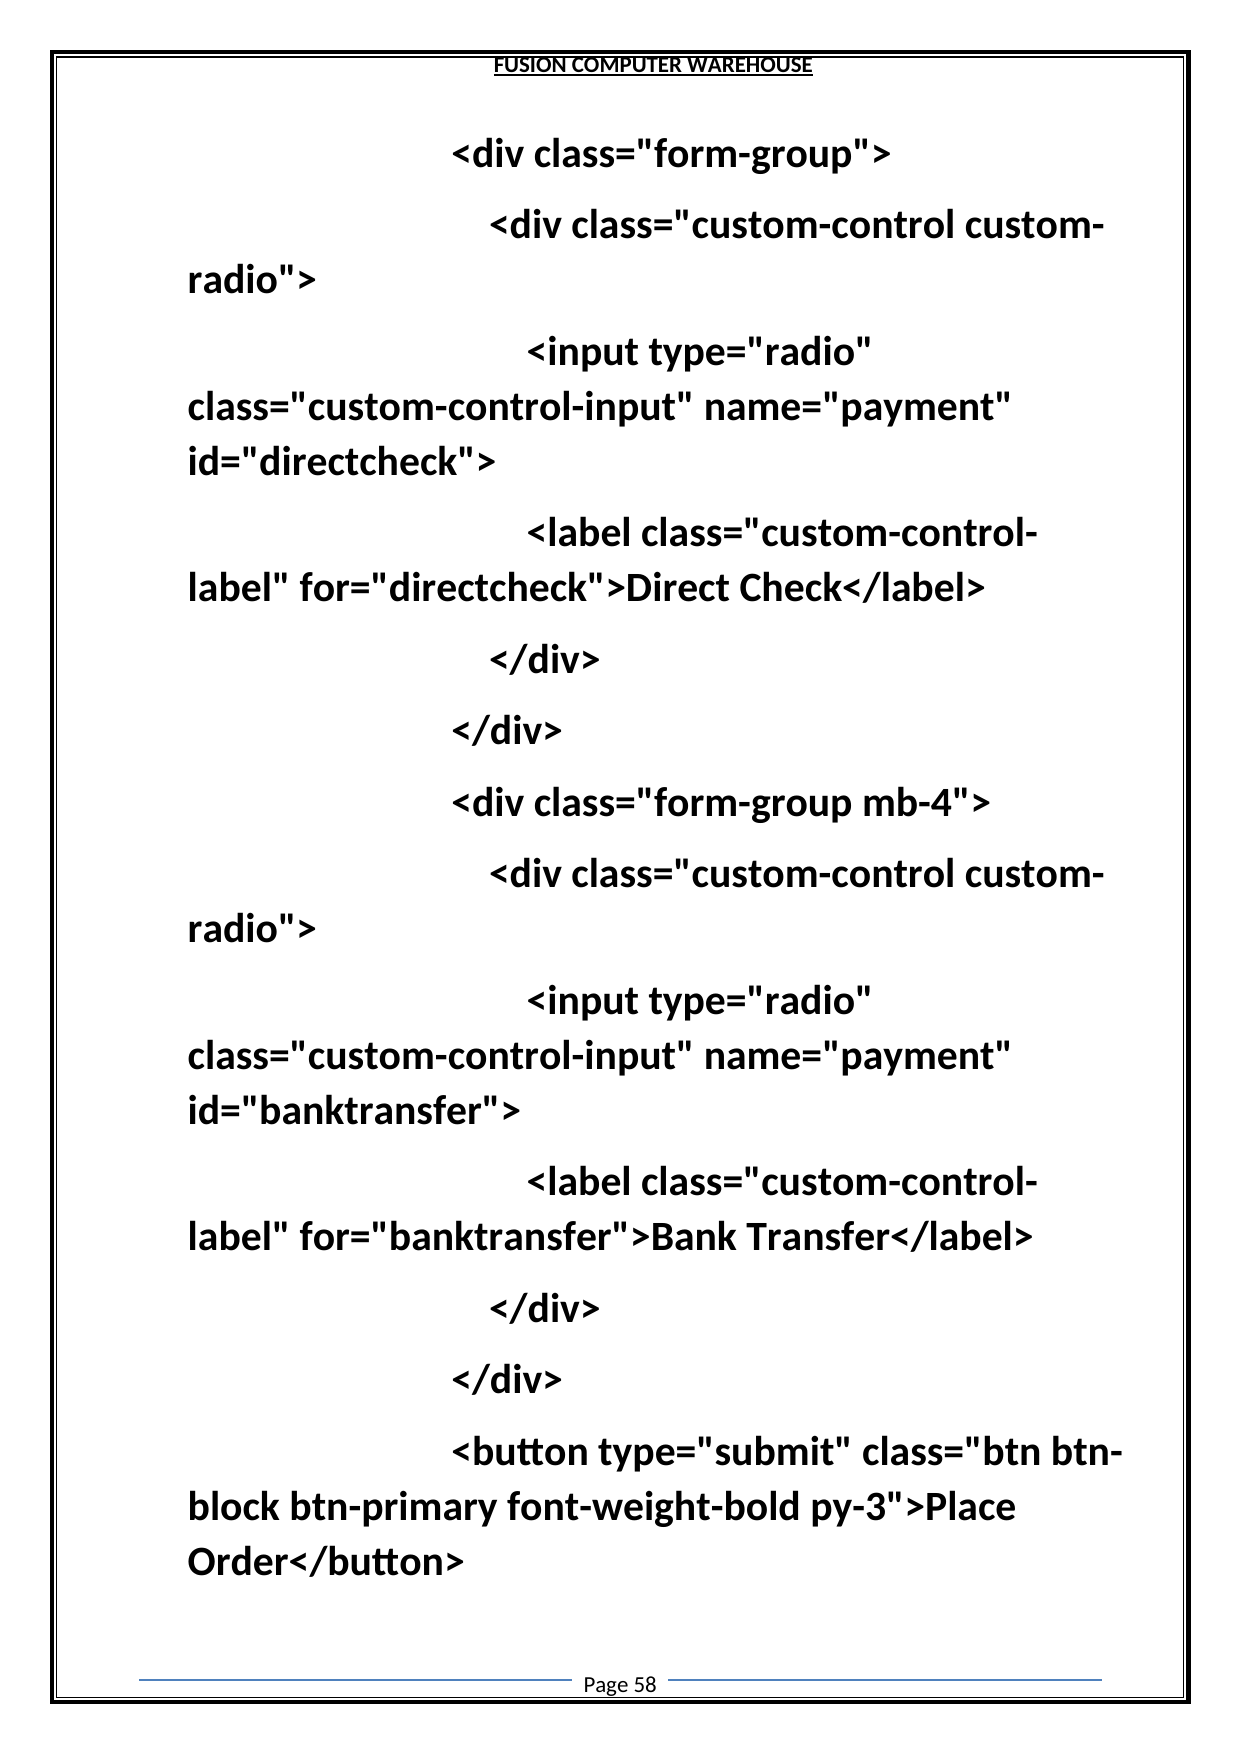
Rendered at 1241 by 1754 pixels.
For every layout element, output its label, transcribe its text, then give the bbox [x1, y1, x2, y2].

text <label class="custom-control-label" for="directcheck">Direct Check</label> [187, 506, 1128, 612]
text <input type="radio" class="custom-control-input" name="payment" id="directcheck"> [187, 325, 1128, 486]
text </div> [187, 1353, 1128, 1404]
text <button type="submit" class="btn btn-block btn-primary font-weight-bold py-3">Place Order</button> [187, 1425, 1128, 1586]
text </div> [187, 704, 1128, 755]
text <div class="form-group"> [187, 127, 1128, 178]
text </div> [187, 633, 1128, 684]
text <div class="form-group mb-4"> [187, 776, 1128, 827]
text </div> [187, 1282, 1128, 1333]
text <label class="custom-control-label" for="banktransfer">Bank Transfer</label> [187, 1155, 1128, 1261]
text <div class="custom-control custom-radio"> [187, 198, 1128, 304]
text <div class="custom-control custom-radio"> [187, 847, 1128, 953]
text <input type="radio" class="custom-control-input" name="payment" id="banktransfer"> [187, 974, 1128, 1134]
